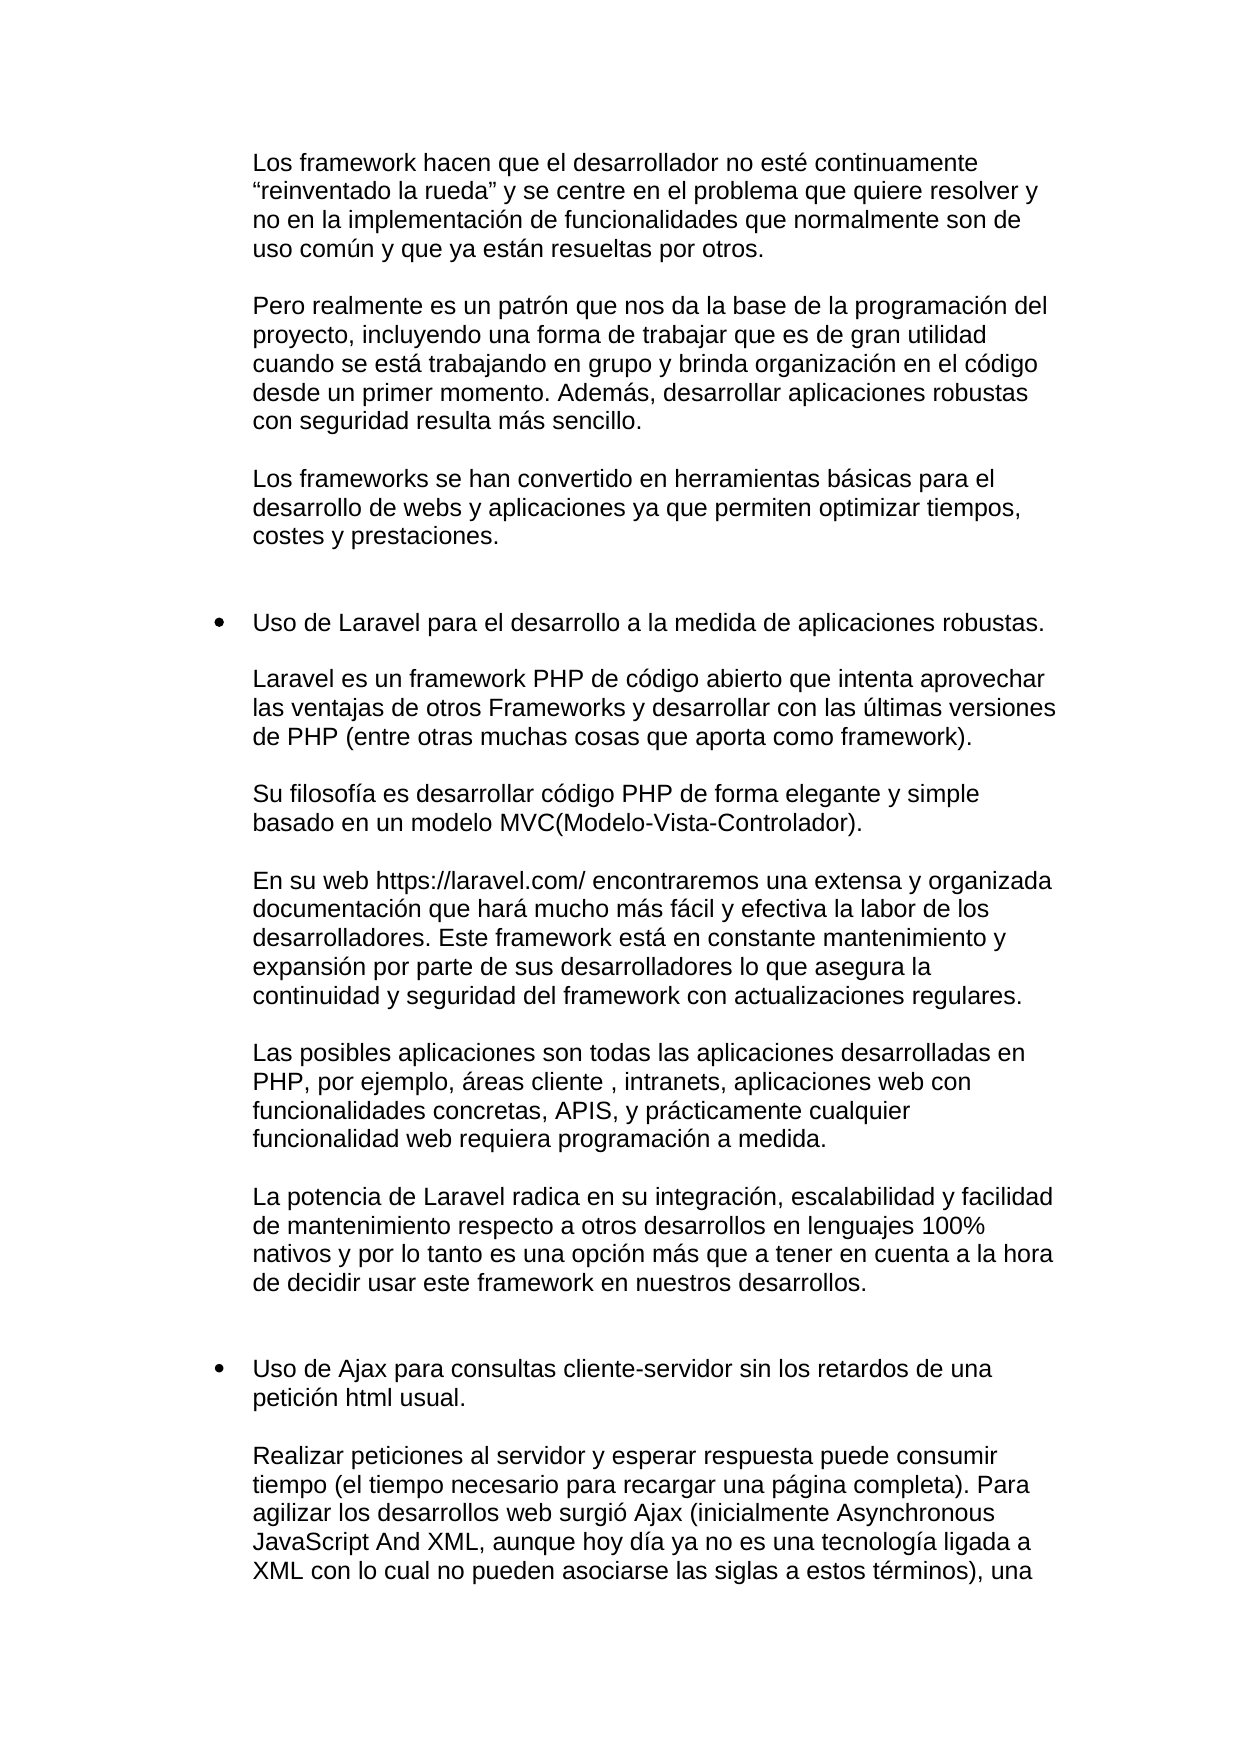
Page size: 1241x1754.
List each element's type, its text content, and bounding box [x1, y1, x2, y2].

list Su filosofía es desarrollar código PHP de forma elegante y simple basado en un modelo MVC(Modelo-Vista-Controlador). [252, 779, 1063, 837]
list Uso de Laravel para el desarrollo a la medida de aplicaciones robustas. [215, 608, 1063, 664]
list Las posibles aplicaciones son todas las aplicaciones desarrolladas en PHP, por ejemplo, áreas cliente , intranets, aplicaciones web con funcionalidades concretas, APIS, y prácticamente cualquier funcionalidad web requiera programación a medida. [252, 1038, 1063, 1153]
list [252, 1441, 1063, 1584]
list Los frameworks se han convertido en herramientas básicas para el desarrollo de webs y aplicaciones ya que permiten optimizar tiempos, costes y prestaciones. [252, 464, 1063, 550]
list Los framework hacen que el desarrollador no esté continuamente “reinventado la rueda” y se centre en el problema que quiere resolver y no en la implementación de funcionalidades que normalmente son de uso común y que ya están resueltas por otros. [252, 148, 1063, 263]
list Pero realmente es un patrón que nos da la base de la programación del proyecto, incluyendo una forma de trabajar que es de gran utilidad cuando se está trabajando en grupo y brinda organización en el código desde un primer momento. Además, desarrollar aplicaciones robustas con seguridad resulta más sencillo. [252, 291, 1063, 435]
list Uso de Ajax para consultas cliente-servidor sin los retardos de una petición html usual. [215, 1354, 1063, 1412]
list Laravel es un framework PHP de código abierto que intenta aprovechar las ventajas de otros Frameworks y desarrollar con las últimas versiones de PHP (entre otras muchas cosas que aporta como framework). [252, 664, 1063, 751]
list En su web https://laravel.com/ encontraremos una extensa y organizada documentación que hará mucho más fácil y efectiva la labor de los desarrolladores. Este framework está en constante mantenimiento y expansión por parte de sus desarrolladores lo que asegura la continuidad y seguridad del framework con actualizaciones regulares. [252, 866, 1063, 1009]
list La potencia de Laravel radica en su integración, escalabilidad y facilidad de mantenimiento respecto a otros desarrollos en lenguajes 100% nativos y por lo tanto es una opción más que a tener en cuenta a la hora de decidir usar este framework en nuestros desarrollos. [252, 1182, 1063, 1297]
